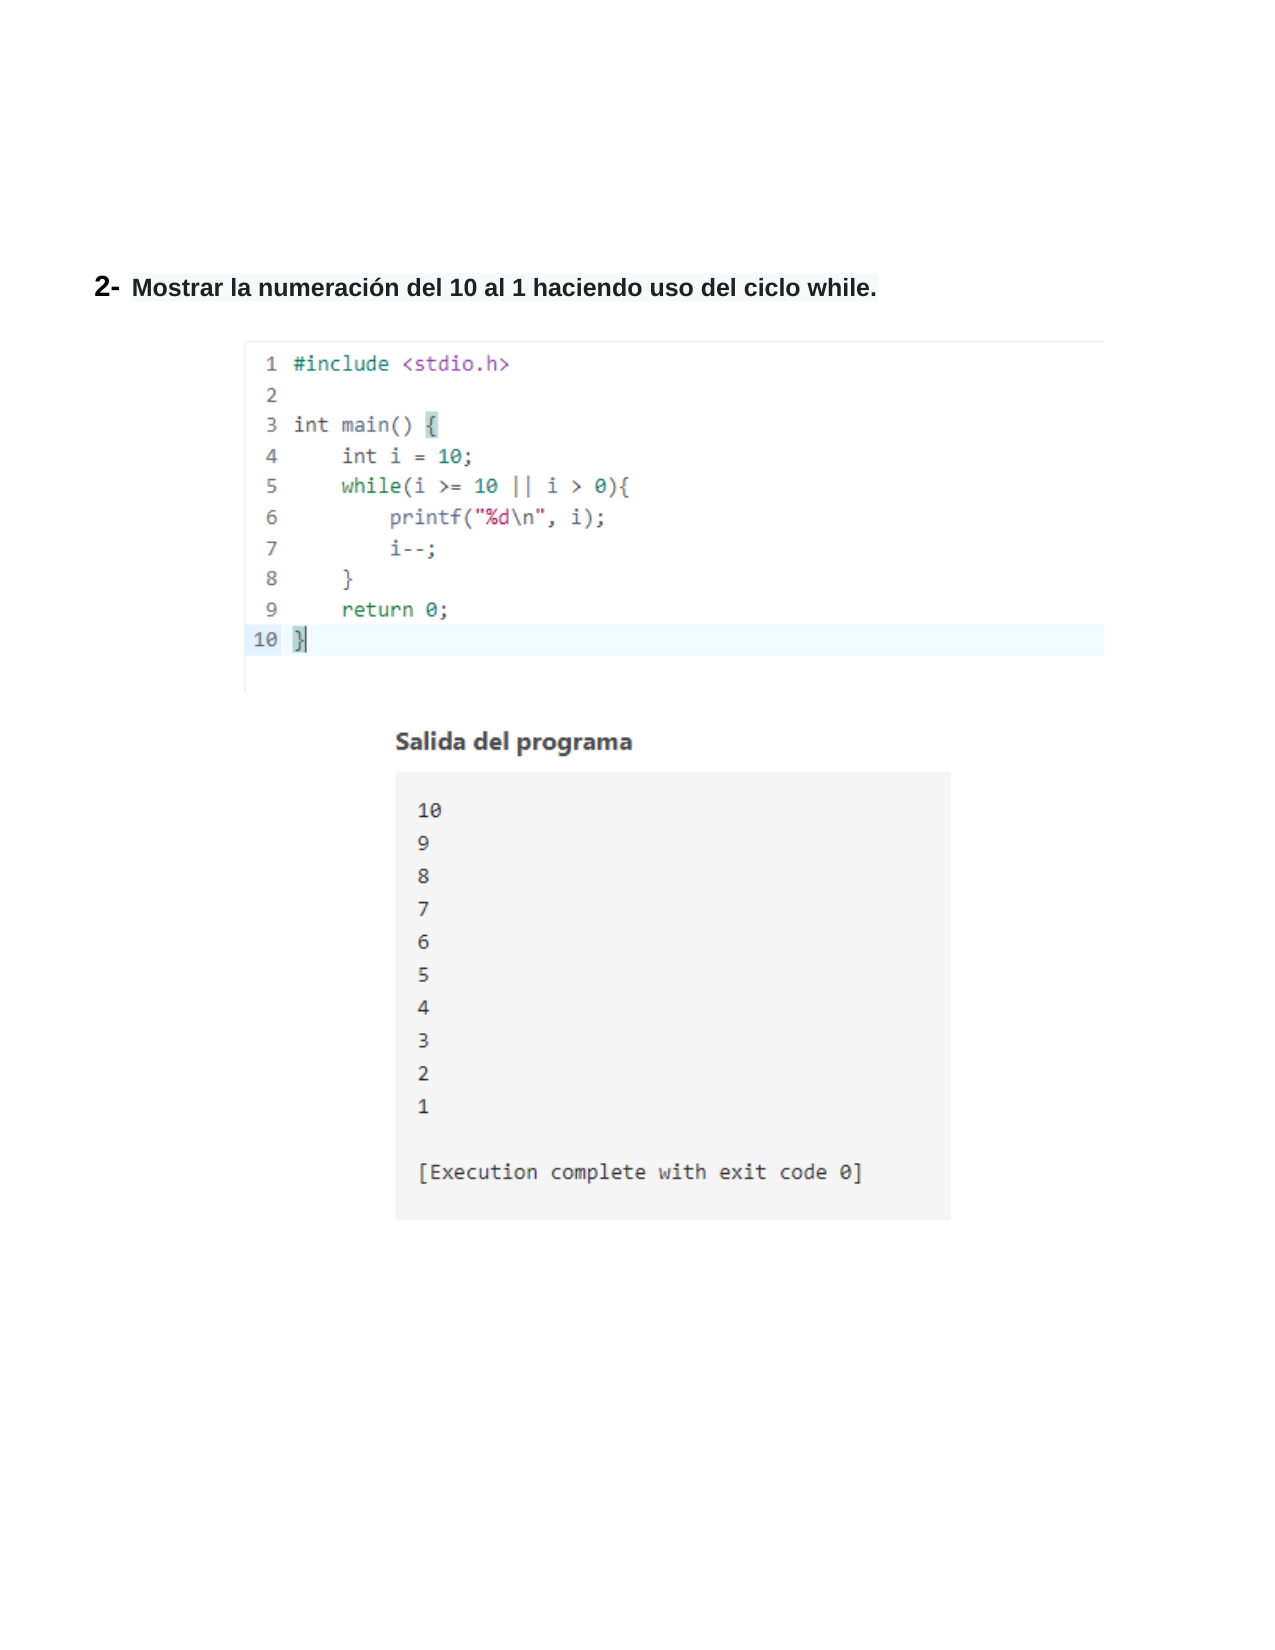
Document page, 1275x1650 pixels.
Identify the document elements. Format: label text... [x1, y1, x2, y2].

picture [238, 335, 1105, 692]
picture [391, 722, 952, 1220]
list Mostrar la numeración del 10 al 1 haciendo uso del ciclo while. [94, 269, 1249, 302]
